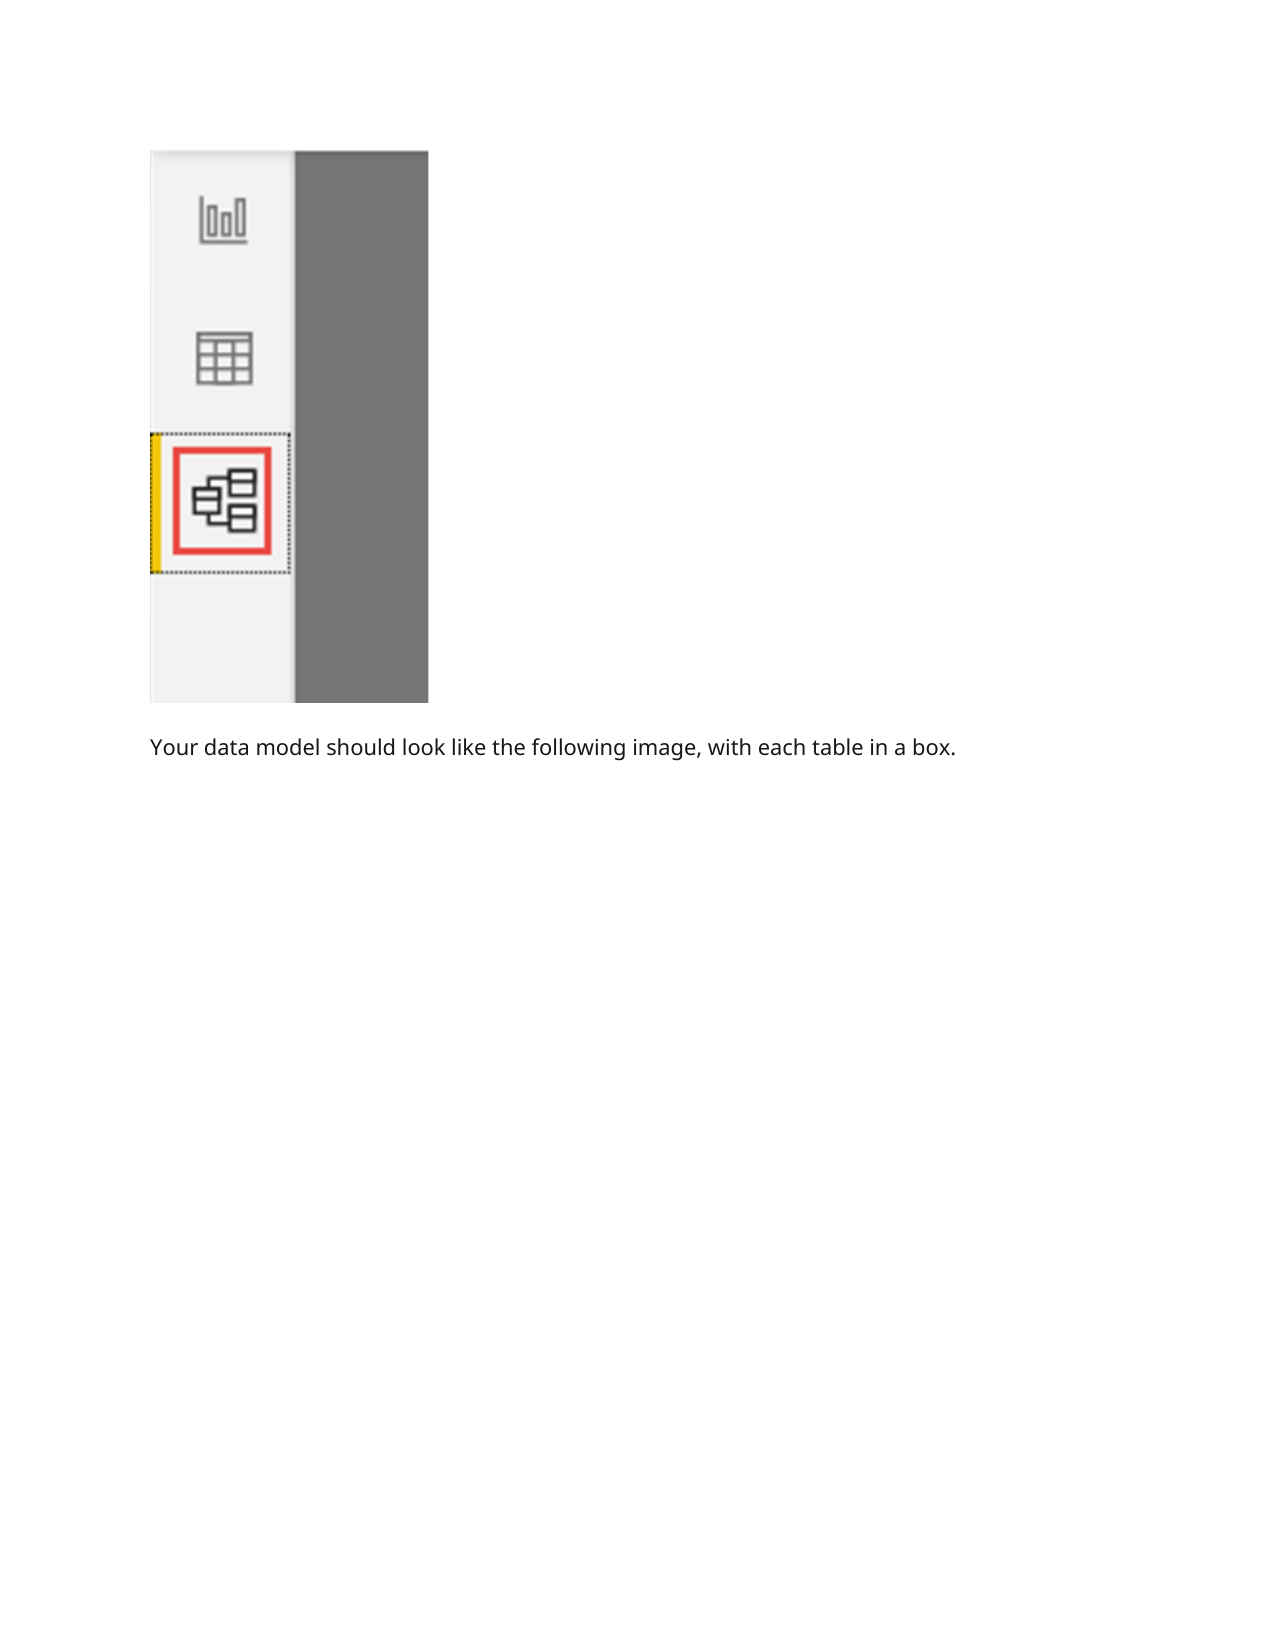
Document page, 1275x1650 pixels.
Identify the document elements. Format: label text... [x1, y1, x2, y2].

picture [150, 150, 429, 703]
text Your data model should look like the following image, with each table in a box. [150, 732, 1125, 762]
